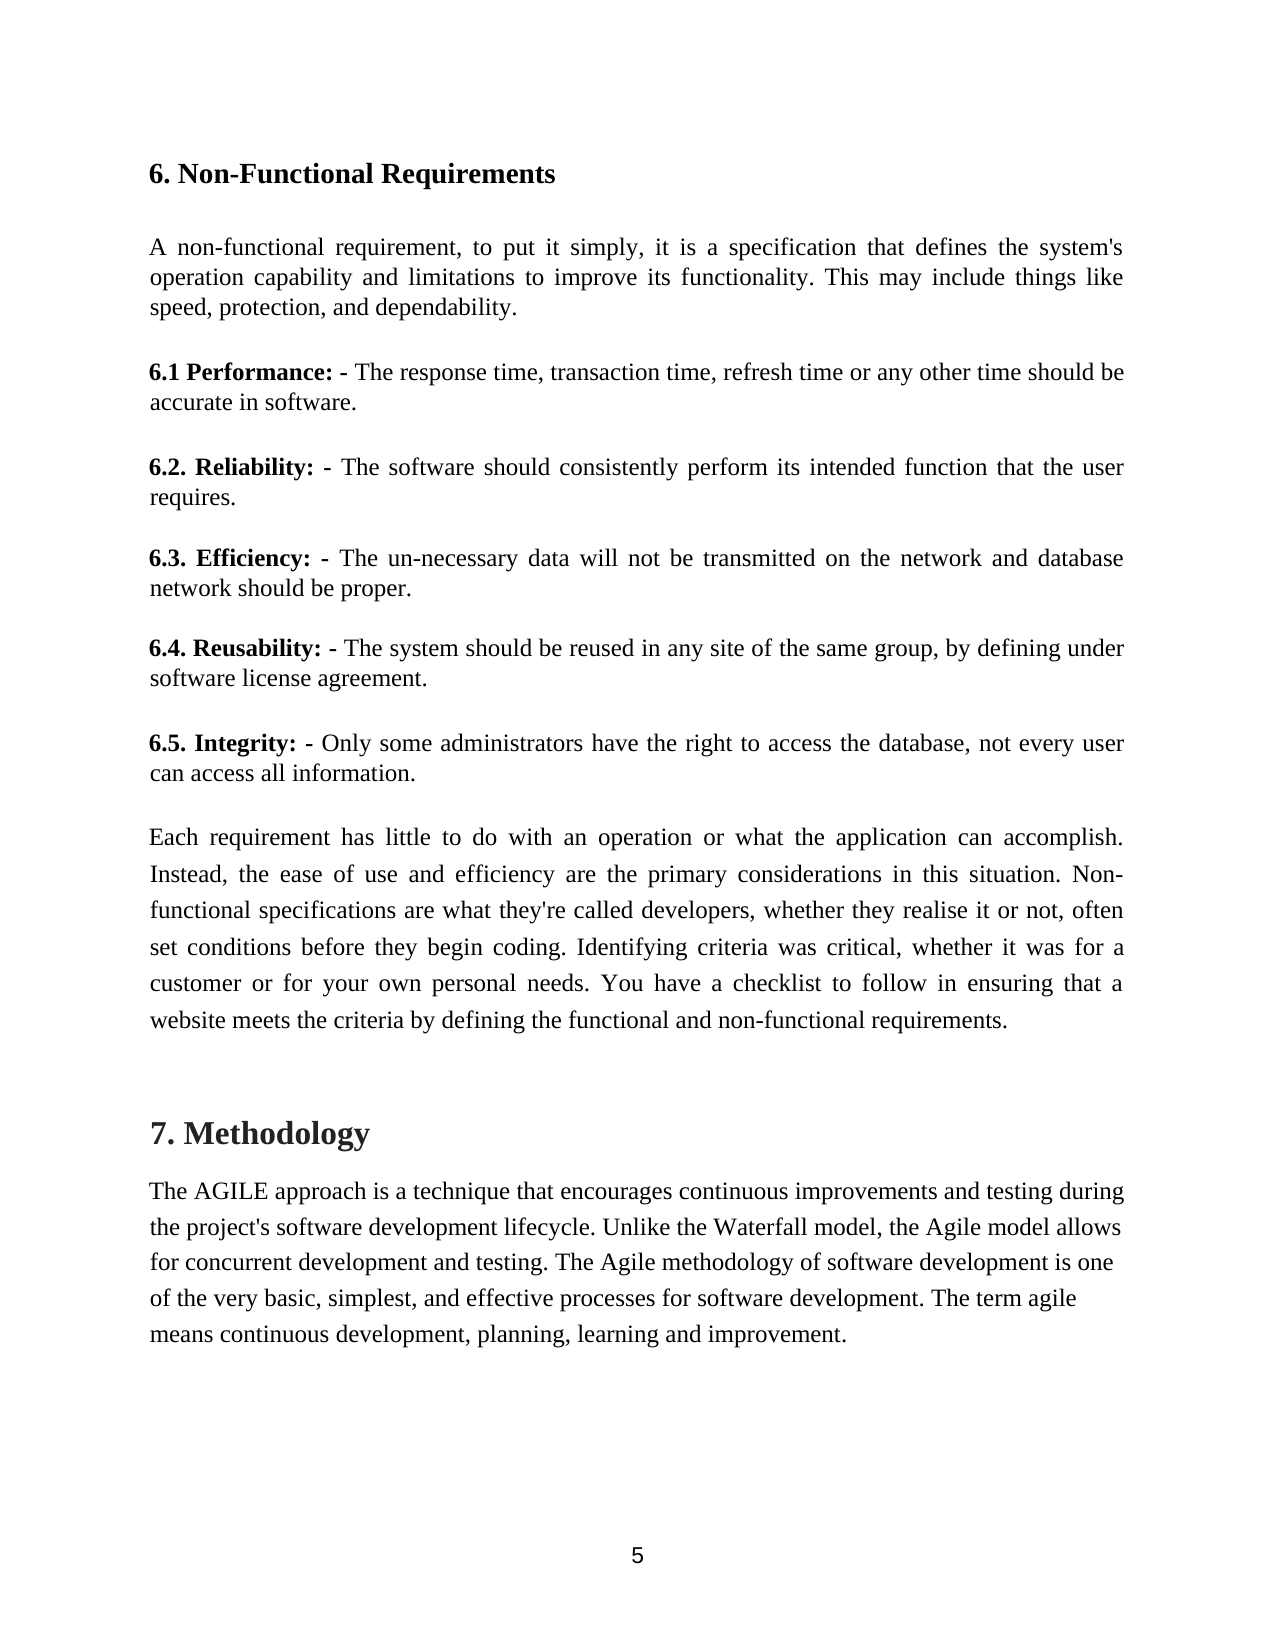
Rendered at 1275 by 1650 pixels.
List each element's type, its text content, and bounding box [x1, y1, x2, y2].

text The AGILE approach is a technique that encourages continuous improvements and testing during the project's software development lifecycle. Unlike the Waterfall model, the Agile model allows for concurrent development and testing. The Agile methodology of software development is one of the very basic, simplest, and effective processes for software development. The term agile means continuous development, planning, learning and improvement. [148, 1176, 1126, 1347]
text A non-functional requirement, to put it simply, it is a specification that defines the system's operation capability and limitations to improve its functionality. This may include things like speed, protection, and dependability. [148, 232, 1125, 321]
text Each requirement has little to do with an operation or what the application can accomplish. Instead, the ease of use and efficiency are the primary considerations in this situation. Non-functional specifications are what they're called developers, whether they realise it or not, often set conditions before they begin coding. Identifying criteria was critical, whether it was for a customer or for your own personal needs. You have a checklist to follow in ensuring that a website meets the criteria by defining the functional and non-functional requirements. [148, 822, 1125, 1033]
subtitle 7. Methodology [150, 1113, 1125, 1152]
text 6.3. Efficiency: - The un-necessary data will not be transmitted on the network and database network should be proper. [148, 543, 1125, 601]
text 6.1 Performance: - The response time, transaction time, refresh time or any other time should be accurate in software. [148, 357, 1125, 416]
text 6.5. Integrity: - Only some administrators have the right to access the database, not every user can access all information. [148, 728, 1125, 787]
text 6.4. Reusability: - The system should be reused in any site of the same group, by defining under software license agreement. [148, 633, 1125, 692]
subtitle 6. Non-Functional Requirements [148, 156, 1125, 189]
text 6.2. Reliability: - The software should consistently perform its intended function that the user requires. [148, 452, 1125, 511]
